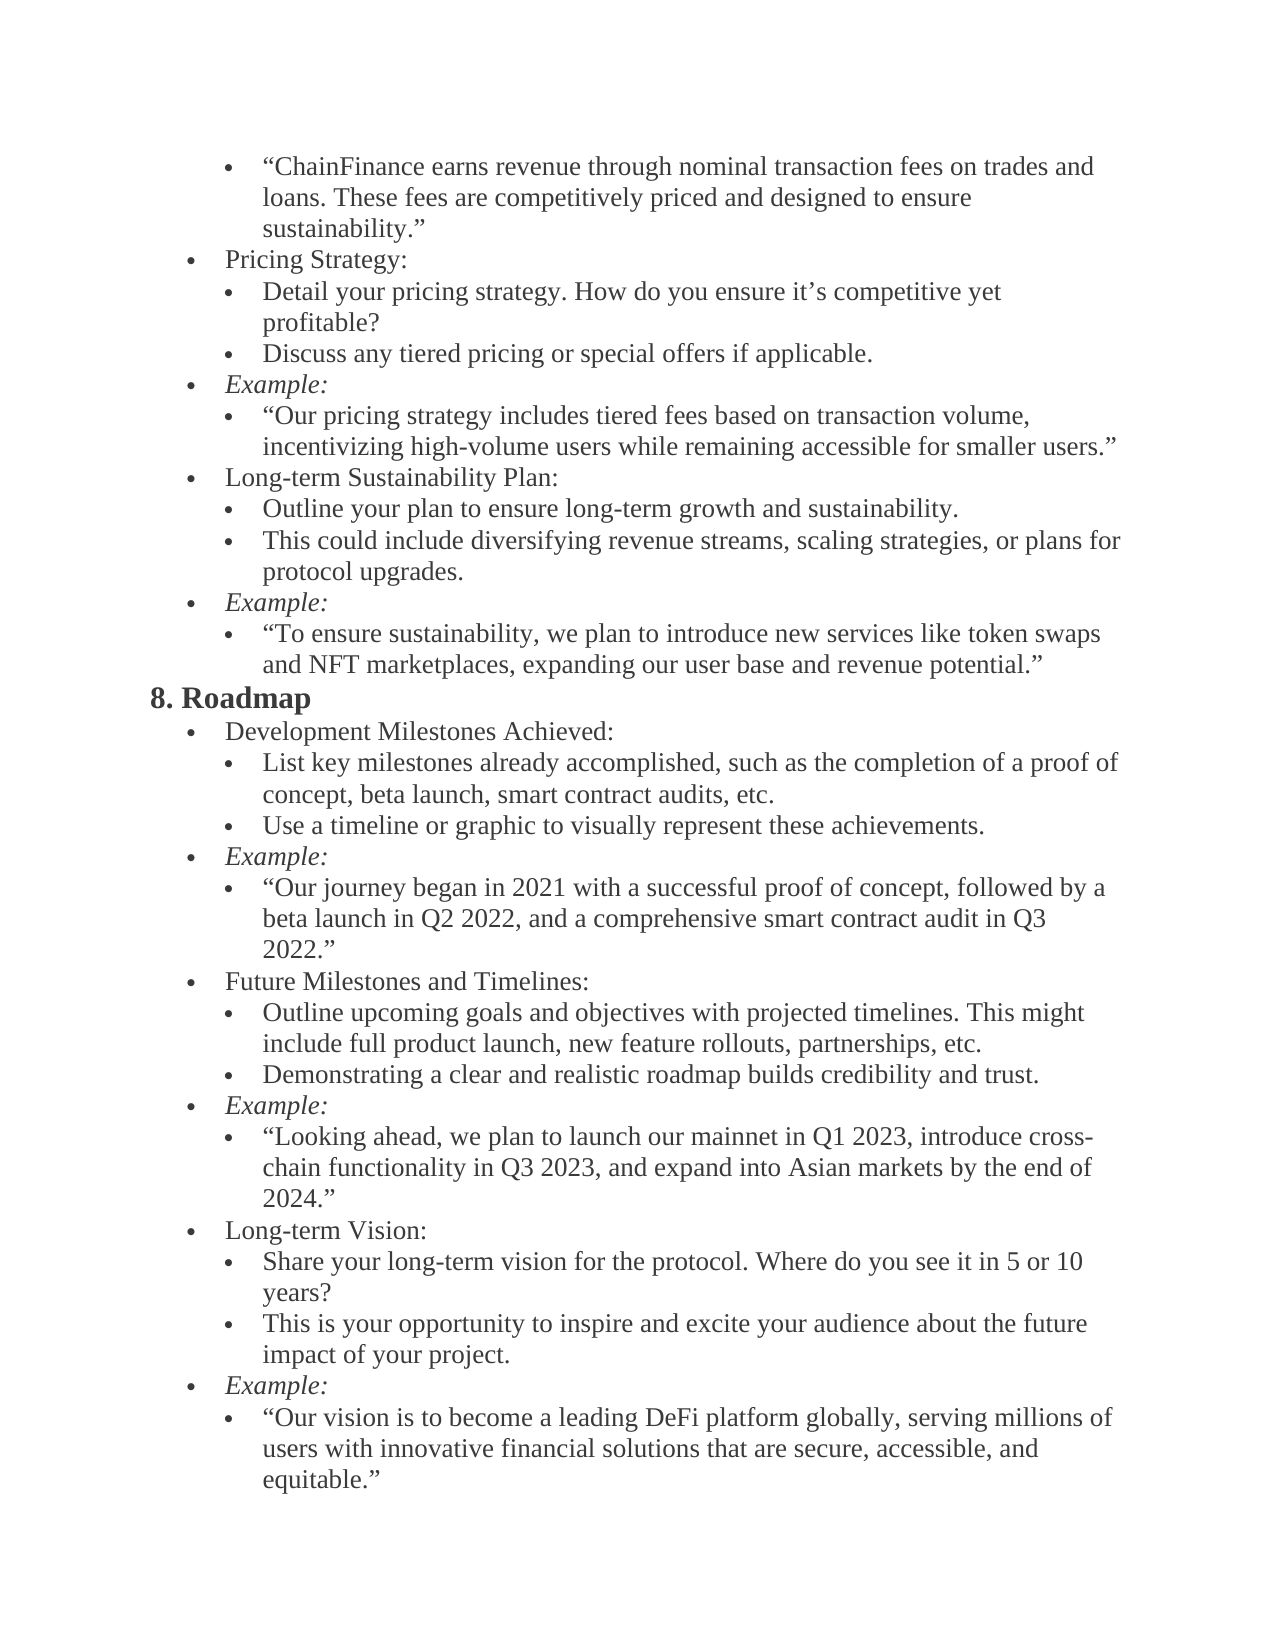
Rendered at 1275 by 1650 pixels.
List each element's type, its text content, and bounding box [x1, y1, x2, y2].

list Demonstrating a clear and realistic roadmap builds credibility and trust. [225, 1058, 1125, 1089]
list Detail your pricing strategy. How do you ensure it’s competitive yet profitable? [225, 274, 1125, 337]
list Example: [187, 840, 1125, 871]
list Development Milestones Achieved: [187, 715, 1125, 747]
list Share your long-term vision for the protocol. Where do you see it in 5 or 10 years? [225, 1245, 1125, 1307]
list Example: [187, 1089, 1125, 1120]
list Discuss any tiered pricing or special offers if applicable. [225, 337, 1125, 368]
list “Our pricing strategy includes tiered fees based on transaction volume, incentivizing high-volume users while remaining accessible for smaller users.” [225, 399, 1125, 461]
list Long-term Vision: [187, 1214, 1125, 1245]
list Future Milestones and Timelines: [187, 964, 1125, 996]
list Example: [187, 586, 1125, 617]
list Long-term Sustainability Plan: [187, 461, 1125, 493]
list “Looking ahead, we plan to launch our mainnet in Q1 2023, introduce cross-chain functionality in Q3 2023, and expand into Asian markets by the end of 2024.” [225, 1120, 1125, 1214]
list “ChainFinance earns revenue through nominal transaction fees on trades and loans. These fees are competitively priced and designed to ensure sustainability.” [225, 150, 1125, 243]
list This is your opportunity to inspire and excite your audience about the future impact of your project. [225, 1307, 1125, 1369]
list Outline upcoming goals and objectives with projected timelines. This might include full product launch, new feature rollouts, partnerships, etc. [225, 996, 1125, 1058]
list This could include diversifying revenue streams, scaling strategies, or plans for protocol upgrades. [225, 524, 1125, 586]
list Example: [187, 368, 1125, 399]
list Use a timeline or graphic to visually represent these achievements. [225, 809, 1125, 840]
list List key milestones already accomplished, such as the completion of a proof of concept, beta launch, smart contract audits, etc. [225, 747, 1125, 809]
list Outline your plan to ensure long-term growth and sustainability. [225, 493, 1125, 524]
list Pricing Strategy: [187, 243, 1125, 274]
list Example: [187, 1369, 1125, 1401]
list “To ensure sustainability, we plan to introduce new services like token swaps and NFT marketplaces, expanding our user base and revenue potential.” [225, 617, 1125, 679]
list “Our journey began in 2021 with a successful proof of concept, followed by a beta launch in Q2 2022, and a comprehensive smart contract audit in Q3 2022.” [225, 871, 1125, 964]
list “Our vision is to become a leading DeFi platform globally, serving millions of users with innovative financial solutions that are secure, accessible, and equitable.” [225, 1401, 1125, 1494]
text 8. Roadmap [150, 679, 1125, 715]
